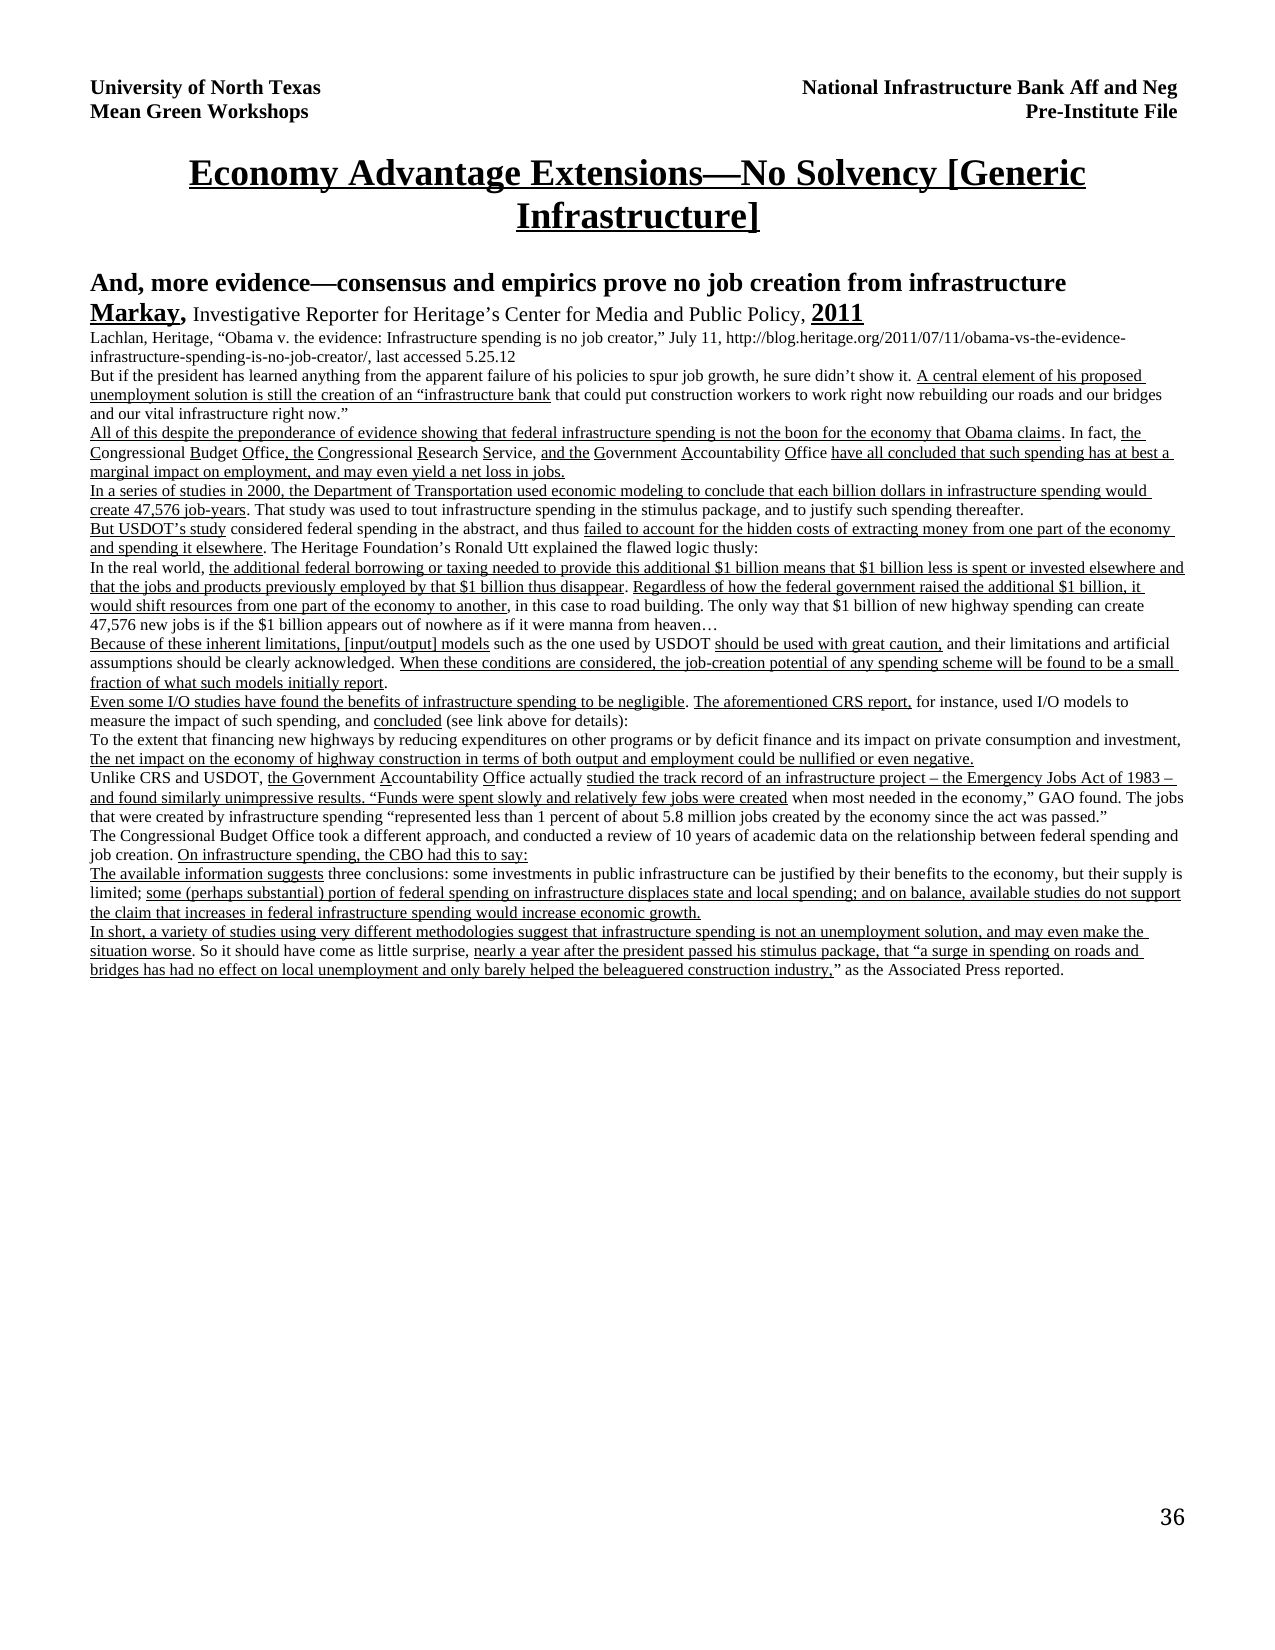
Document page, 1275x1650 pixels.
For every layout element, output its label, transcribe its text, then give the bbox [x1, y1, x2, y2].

text To the extent that financing new highways by reducing expenditures on other programs or by deficit finance and its impact on private consumption and investment, the net impact on the economy of highway construction in terms of both output and employment could be nullified or even negative. [90, 730, 1185, 768]
text In a series of studies in 2000, the Department of Transportation used economic modeling to conclude that each billion dollars in infrastructure spending would create 47,576 job-years. That study was used to tout infrastructure spending in the stimulus package, and to justify such spending thereafter. [90, 481, 1185, 519]
text Unlike CRS and USDOT, the Government Accountability Office actually studied the track record of an infrastructure project – the Emergency Jobs Act of 1983 – and found similarly unimpressive results. “Funds were spent slowly and relatively few jobs were created when most needed in the economy,” GAO found. The jobs that were created by infrastructure spending “represented less than 1 percent of about 5.8 million jobs created by the economy since the act was passed.” [90, 768, 1185, 826]
text The available information suggests three conclusions: some investments in public infrastructure can be justified by their benefits to the economy, but their supply is limited; some (perhaps substantial) portion of federal spending on infrastructure displaces state and local spending; and on balance, available studies do not support the claim that increases in federal infrastructure spending would increase economic growth. [90, 864, 1185, 922]
text Economy Advantage Extensions—No Solvency [Generic Infrastructure] [90, 150, 1185, 236]
text Even some I/O studies have found the benefits of infrastructure spending to be negligible. The aforementioned CRS report, for instance, used I/O models to measure the impact of such spending, and concluded (see link above for details): [90, 692, 1185, 730]
text The Congressional Budget Office took a different approach, and conducted a review of 10 years of academic data on the relationship between federal spending and job creation. On infrastructure spending, the CBO had this to say: [90, 826, 1185, 864]
text All of this despite the preponderance of evidence showing that federal infrastructure spending is not the boon for the economy that Obama claims. In fact, the Congressional Budget Office, the Congressional Research Service, and the Government Accountability Office have all concluded that such spending has at best a marginal impact on employment, and may even yield a net loss in jobs. [90, 423, 1185, 481]
text And, more evidence—consensus and empirics prove no job creation from infrastructure [90, 267, 1185, 297]
text In short, a variety of studies using very different methodologies suggest that infrastructure spending is not an unemployment solution, and may even make the situation worse. So it should have come as little surprise, nearly a year after the president passed his stimulus package, that “a surge in spending on roads and bridges has had no effect on local unemployment and only barely helped the beleaguered construction industry,” as the Associated Press reported. [90, 922, 1185, 979]
text But if the president has learned anything from the apparent failure of his policies to spur job growth, he sure didn’t show it. A central element of his proposed unemployment solution is still the creation of an “infrastructure bank that could put construction workers to work right now rebuilding our roads and our bridges and our vital infrastructure right now.” [90, 366, 1185, 423]
text Lachlan, Heritage, “Obama v. the evidence: Infrastructure spending is no job creator,” July 11, http://blog.heritage.org/2011/07/11/obama-vs-the-evidence-infrastructure-spending-is-no-job-creator/, last accessed 5.25.12 [90, 327, 1185, 366]
text Markay, Investigative Reporter for Heritage’s Center for Media and Public Policy, 2011 [90, 297, 1185, 327]
text But USDOT’s study considered federal spending in the abstract, and thus failed to account for the hidden costs of extracting money from one part of the economy and spending it elsewhere. The Heritage Foundation’s Ronald Utt explained the flawed logic thusly: [90, 519, 1185, 557]
text In the real world, the additional federal borrowing or taxing needed to provide this additional $1 billion means that $1 billion less is spent or invested elsewhere and that the jobs and products previously employed by that $1 billion thus disappear. Regardless of how the federal government raised the additional $1 billion, it would shift resources from one part of the economy to another, in this case to road building. The only way that $1 billion of new highway spending can create 47,576 new jobs is if the $1 billion appears out of nowhere as if it were manna from heaven… [90, 557, 1185, 634]
text Because of these inherent limitations, [input/output] models such as the one used by USDOT should be used with great caution, and their limitations and artificial assumptions should be clearly acknowledged. When these conditions are considered, the job-creation potential of any spending scheme will be found to be a small fraction of what such models initially report. [90, 634, 1185, 692]
